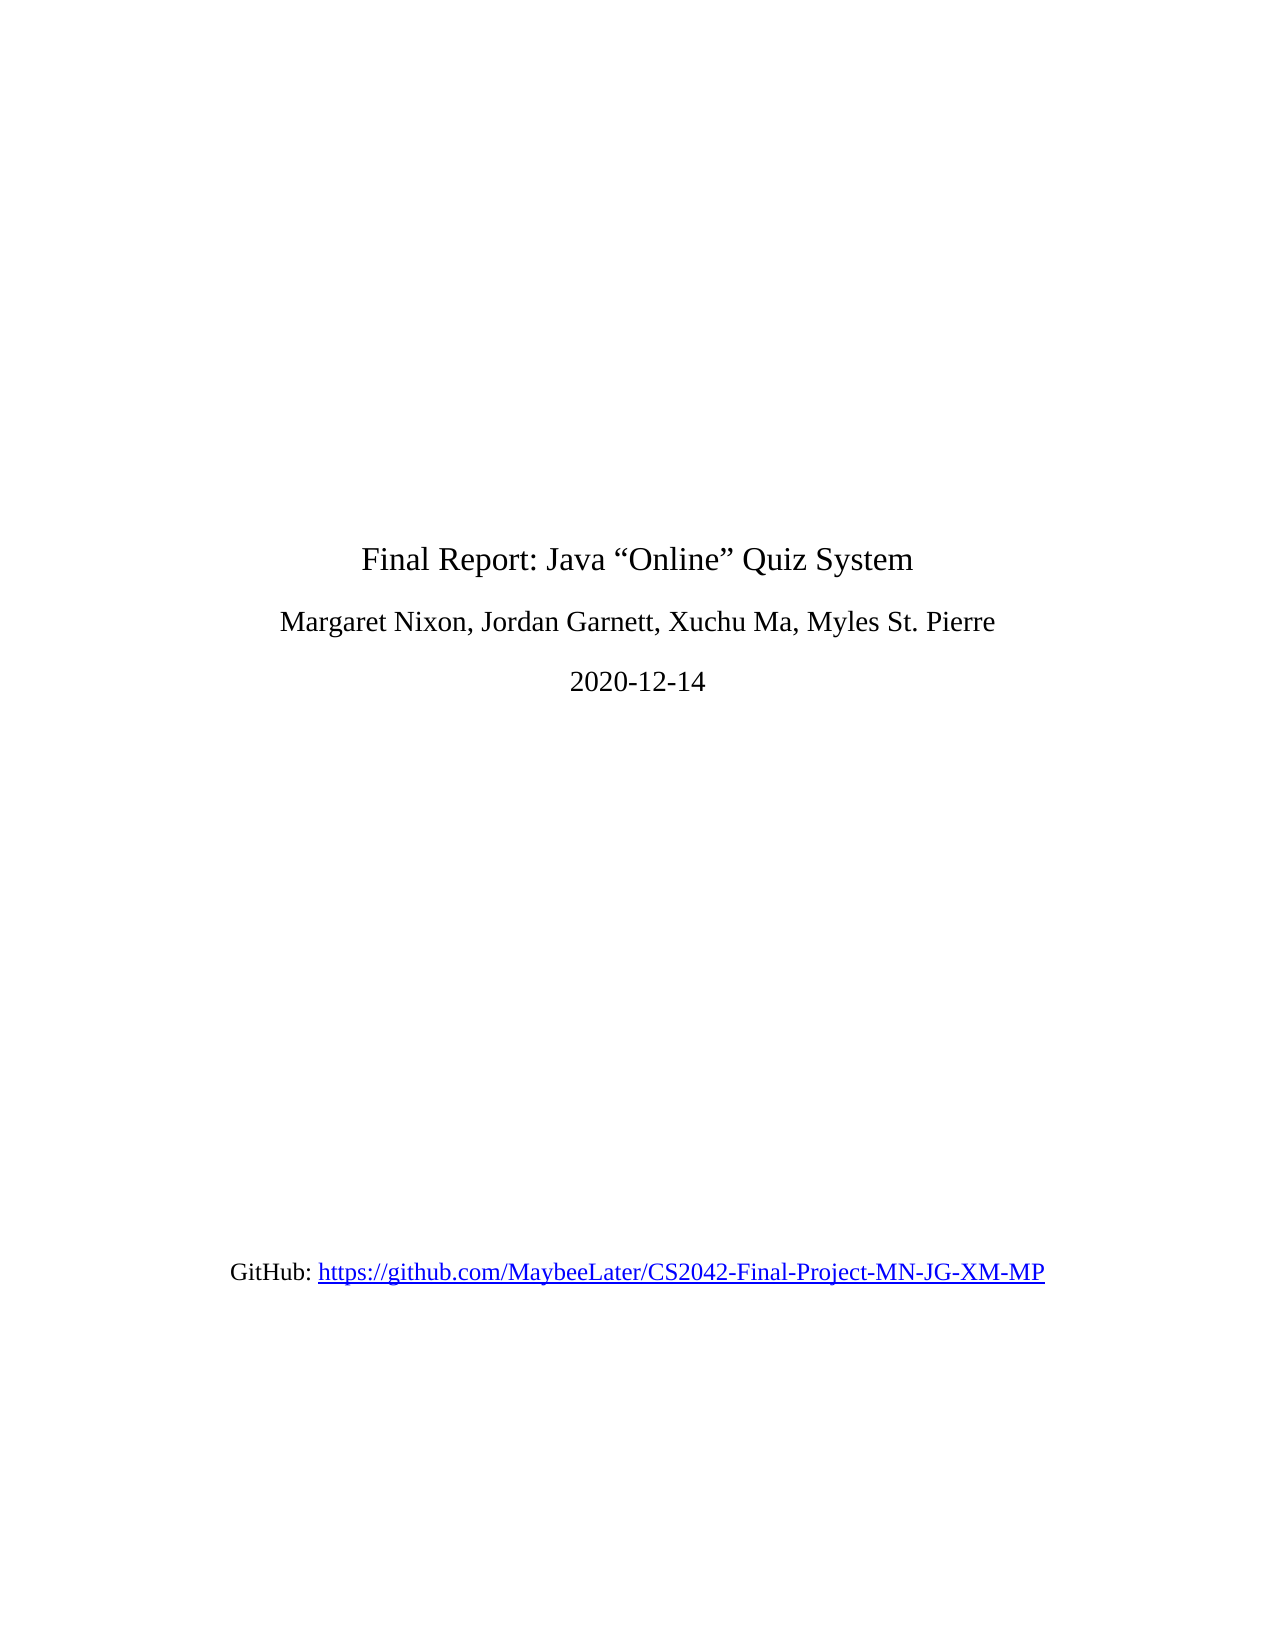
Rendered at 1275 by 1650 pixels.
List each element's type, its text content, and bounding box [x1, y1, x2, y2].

text Margaret Nixon, Jordan Garnett, Xuchu Ma, Myles St. Pierre [150, 604, 1125, 638]
text GitHub: https://github.com/MaybeeLater/CS2042-Final-Project-MN-JG-XM-MP [150, 1257, 1125, 1286]
text Final Report: Java “Online” Quiz System [150, 539, 1125, 578]
text 2020-12-14 [150, 664, 1125, 697]
